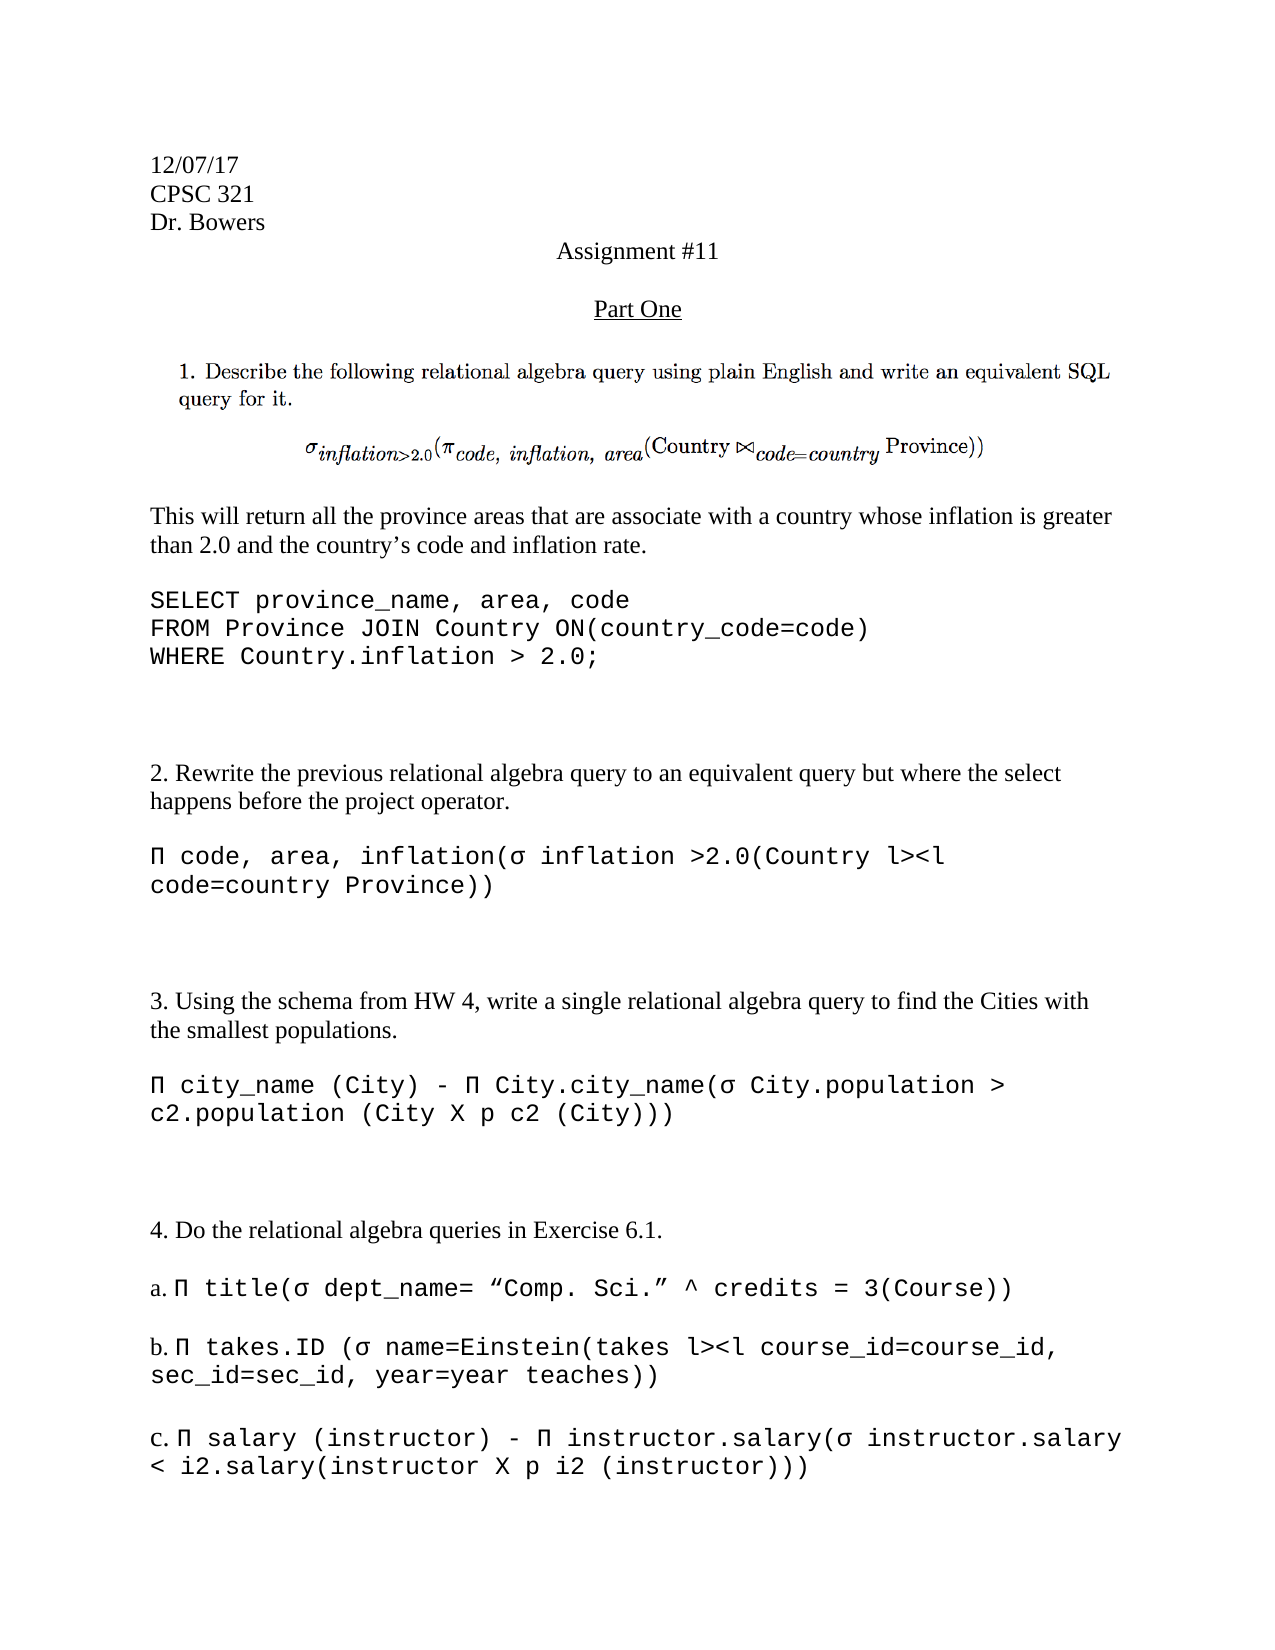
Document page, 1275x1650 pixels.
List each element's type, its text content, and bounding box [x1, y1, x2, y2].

text Part One [150, 294, 1125, 322]
text a. П title(σ dept_name= “Comp. Sci.” ^ credits = 3(Course)) [150, 1273, 1125, 1303]
text 4. Do the relational algebra queries in Exercise 6.1. [150, 1215, 1125, 1244]
text Dr. Bowers [150, 207, 1125, 236]
text 12/07/17 [150, 150, 1125, 179]
text Assignment #11 [150, 236, 1125, 265]
text 2. Rewrite the previous relational algebra query to an equivalent query but where the select happens before the project operator. [150, 758, 1125, 815]
text b. П takes.ID (σ name=Einstein(takes l><l course_id=course_id, sec_id=sec_id, year=year teaches)) [150, 1332, 1125, 1391]
text SELECT province_name, area, code [150, 587, 1125, 616]
text 3. Using the schema from HW 4, write a single relational algebra query to find the Cities with the smallest populations. [150, 986, 1125, 1043]
text П code, area, inflation(σ inflation >2.0(Country l><l code=country Province)) [150, 844, 1125, 901]
text This will return all the province areas that are associate with a country whose inflation is greater than 2.0 and the country’s code and inflation rate. [150, 501, 1125, 558]
text c. П salary (instructor) - П instructor.salary(σ instructor.salary < i2.salary(instructor X p i2 (instructor))) [150, 1420, 1125, 1482]
picture [150, 351, 1125, 473]
text CPSC 321 [150, 179, 1125, 207]
text FROM Province JOIN Country ON(country_code=code) [150, 616, 1125, 644]
text WHERE Country.inflation > 2.0; [150, 644, 1125, 672]
text П city_name (City) - П City.city_name(σ City.population > c2.population (City X p c2 (City))) [150, 1072, 1125, 1129]
